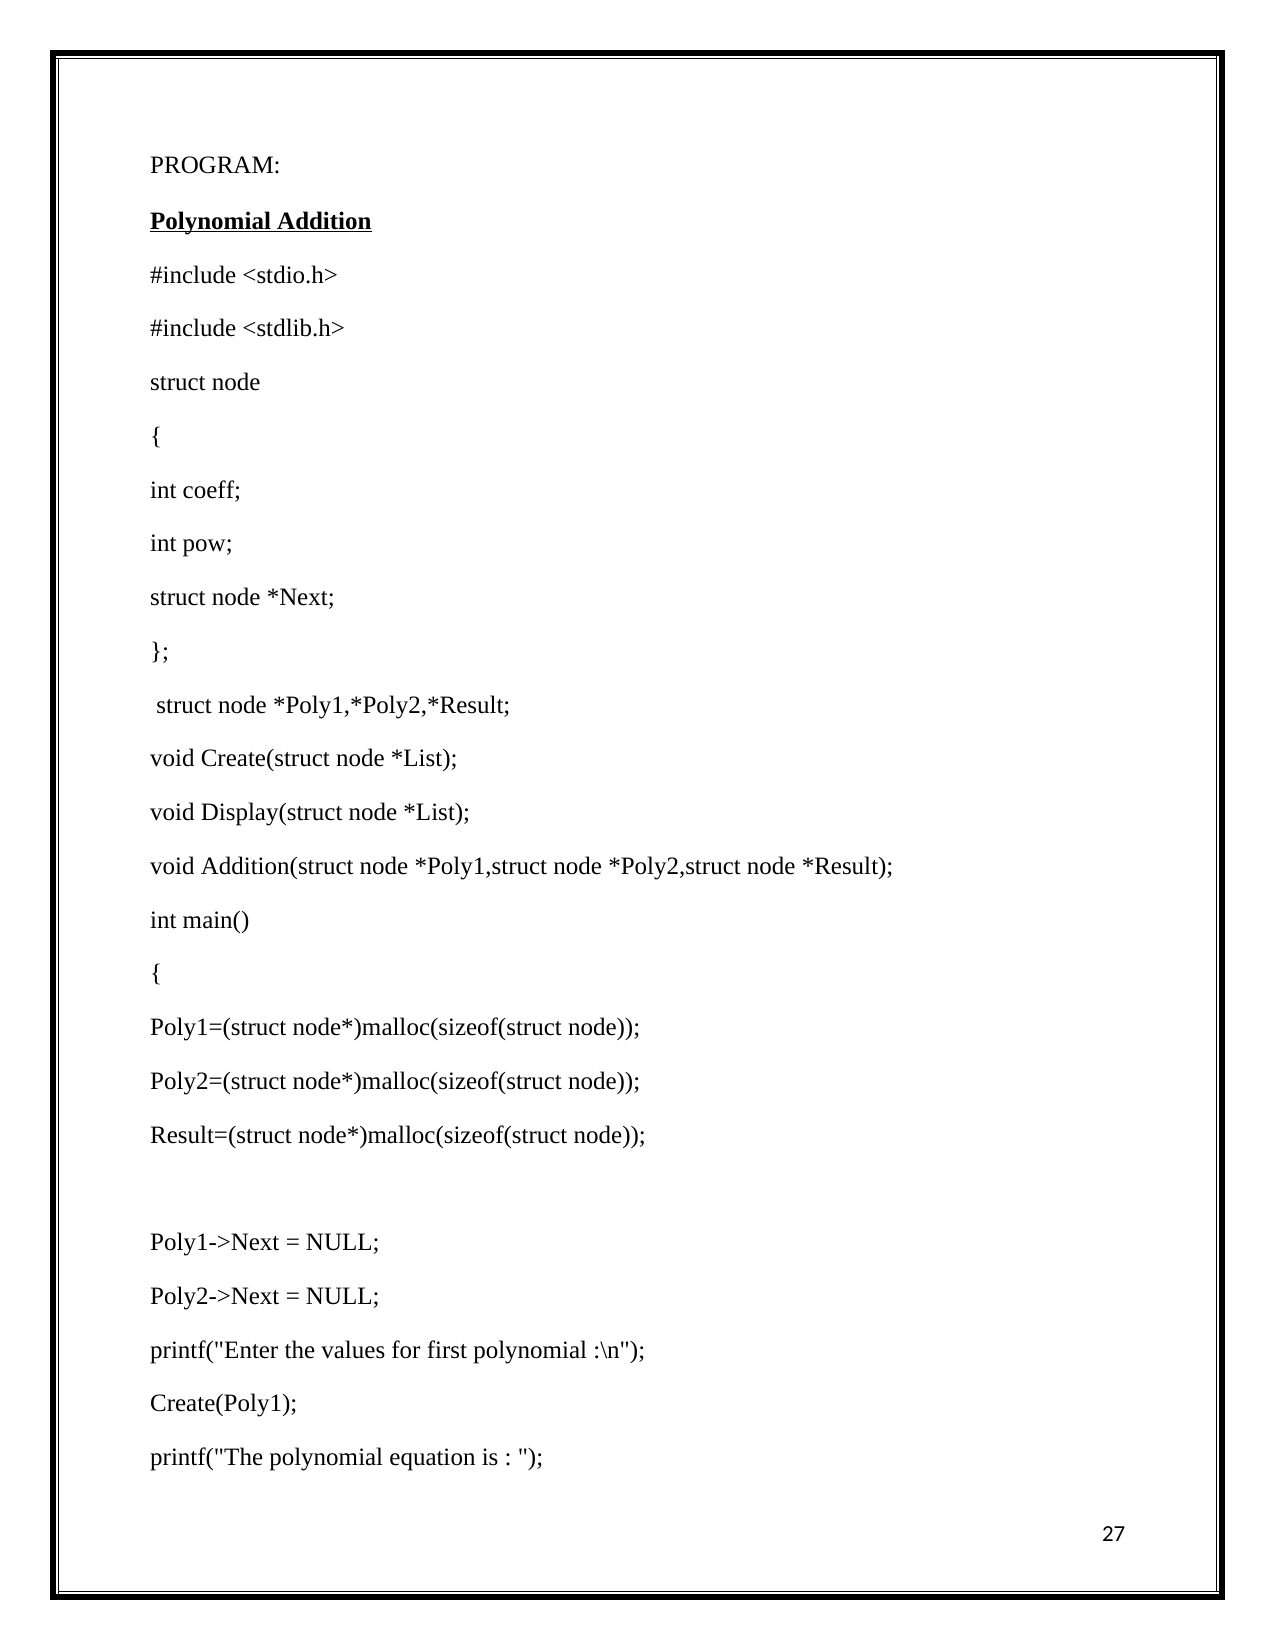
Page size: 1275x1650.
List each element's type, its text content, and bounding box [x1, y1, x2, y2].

text void Display(struct node *List); [150, 797, 1125, 826]
text struct node *Next; [150, 582, 1125, 611]
text printf("Enter the values for first polynomial :\n"); [150, 1335, 1125, 1363]
text Result=(struct node*)malloc(sizeof(struct node)); [150, 1120, 1125, 1148]
text #include <stdio.h> [150, 260, 1125, 288]
text Polynomial Addition [150, 206, 1125, 235]
text Poly1=(struct node*)malloc(sizeof(struct node)); [150, 1012, 1125, 1041]
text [150, 1442, 1125, 1471]
text int pow; [150, 528, 1125, 557]
text { [150, 421, 1125, 450]
text { [150, 958, 1125, 987]
text int coeff; [150, 475, 1125, 503]
text Create(Poly1); [150, 1388, 1125, 1417]
text Poly2->Next = NULL; [150, 1281, 1125, 1310]
text }; [150, 636, 1125, 665]
text #include <stdlib.h> [150, 313, 1125, 342]
text void Addition(struct node *Poly1,struct node *Poly2,struct node *Result); [150, 851, 1125, 880]
text int main() [150, 905, 1125, 933]
text Poly2=(struct node*)malloc(sizeof(struct node)); [150, 1066, 1125, 1095]
text Poly1->Next = NULL; [150, 1227, 1125, 1256]
text struct node [150, 367, 1125, 396]
text struct node *Poly1,*Poly2,*Result; [150, 690, 1125, 718]
text void Create(struct node *List); [150, 743, 1125, 772]
text PROGRAM: [150, 150, 1125, 179]
